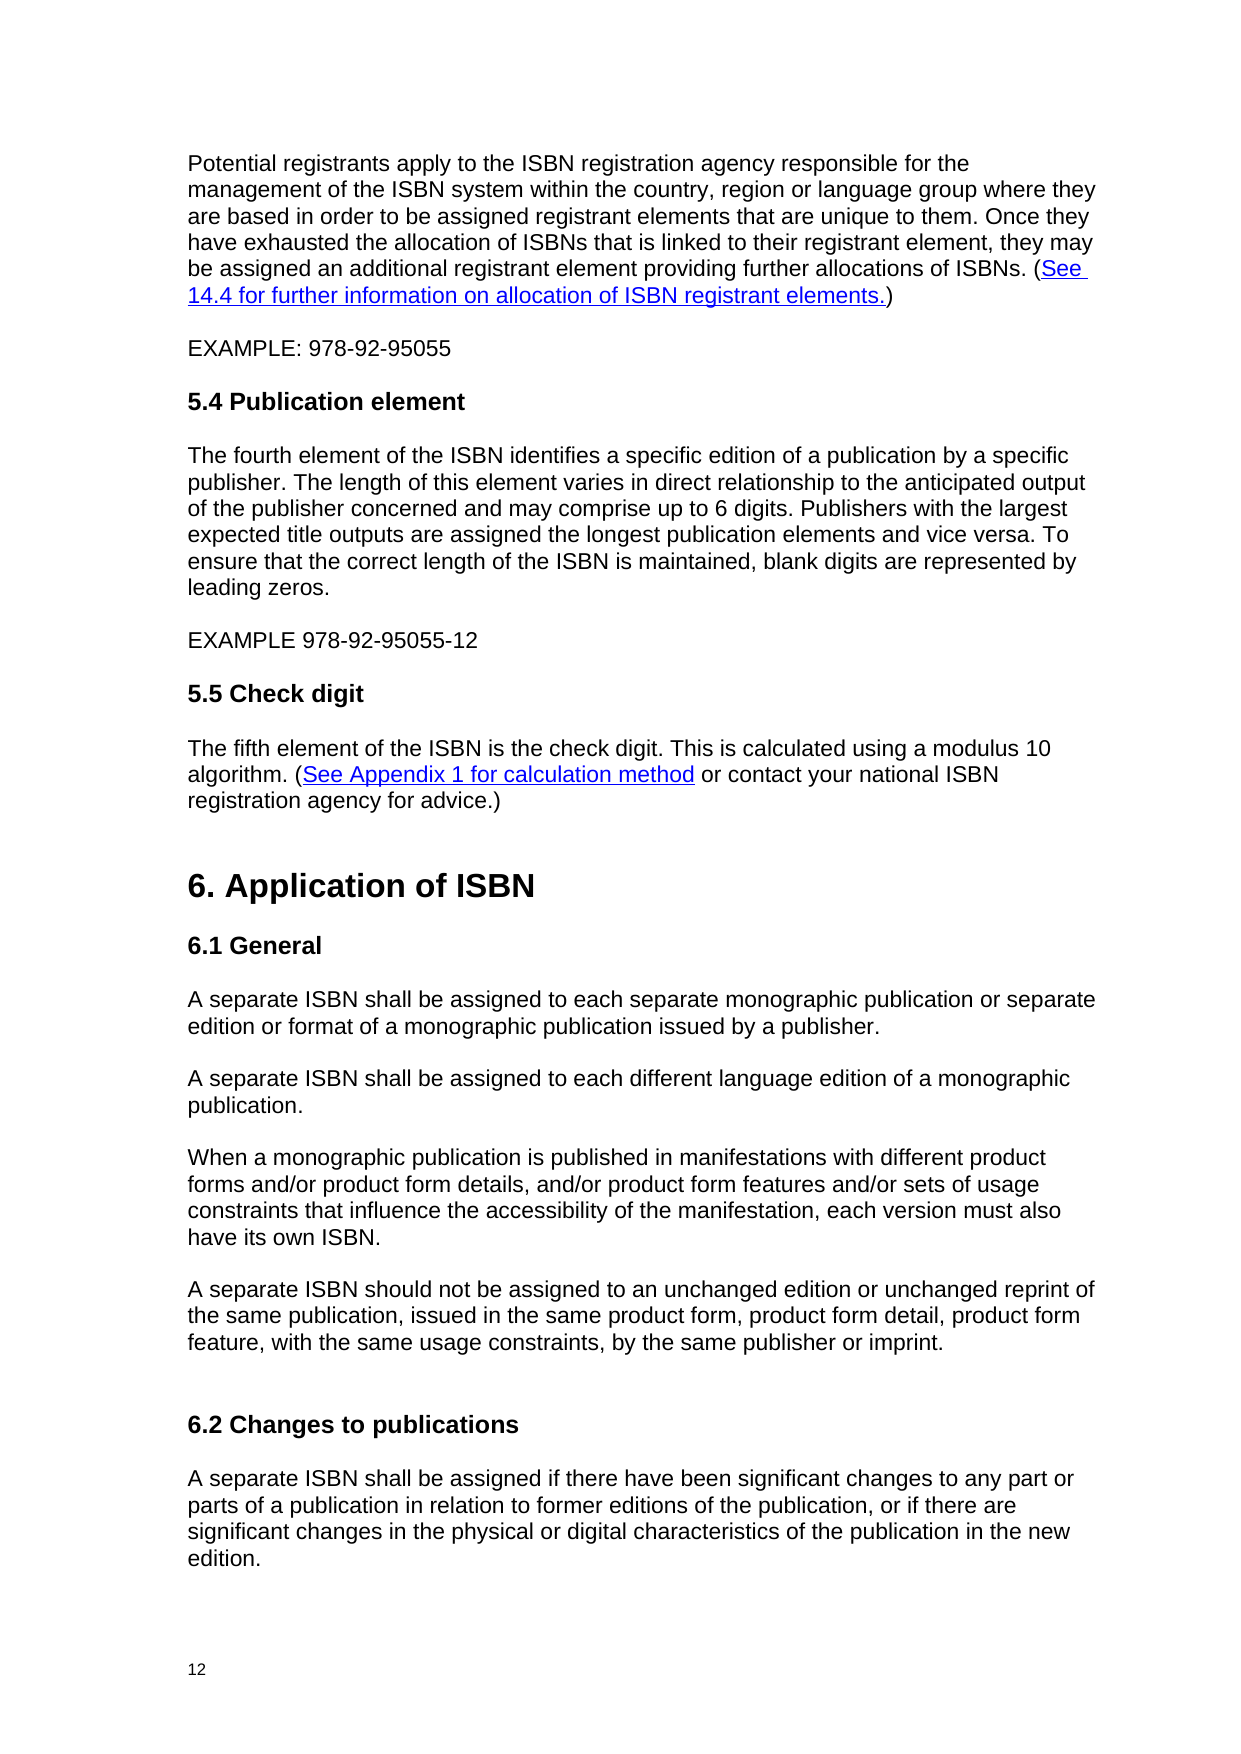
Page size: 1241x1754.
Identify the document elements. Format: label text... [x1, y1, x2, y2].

text Potential registrants apply to the ISBN registration agency responsible for the management of the ISBN system within the country, region or language group where they are based in order to be assigned registrant elements that are unique to them. Once they have exhausted the allocation of ISBNs that is linked to their registrant element, they may be assigned an additional registrant element providing further allocations of ISBNs. (See 14.4 for further information on allocation of ISBN registrant elements.) [187, 150, 1108, 308]
text The fifth element of the ISBN is the check digit. This is calculated using a modulus 10 algorithm. (See Appendix 1 for calculation method or contact your national ISBN registration agency for advice.) [187, 734, 1108, 814]
text When a monographic publication is published in manifestations with different product forms and/or product form details, and/or product form features and/or sets of usage constraints that influence the accessibility of the manifestation, each version must also have its own ISBN. [187, 1144, 1108, 1250]
text A separate ISBN should not be assigned to an unchanged edition or unchanged reprint of the same publication, issued in the same product form, product form detail, product form feature, with the same usage constraints, by the same publisher or imprint. [187, 1276, 1108, 1355]
text A separate ISBN shall be assigned if there have been significant changes to any part or parts of a publication in relation to former editions of the publication, or if there are significant changes in the physical or digital characteristics of the publication in the new edition. [187, 1465, 1108, 1571]
text 6.1 General [187, 931, 1108, 960]
text A separate ISBN shall be assigned to each separate monographic publication or separate edition or format of a monographic publication issued by a publisher. [187, 986, 1108, 1039]
text A separate ISBN shall be assigned to each different language edition of a monographic publication. [187, 1065, 1108, 1118]
text 6.2 Changes to publications [187, 1410, 1108, 1439]
text 5.5 Check digit [187, 679, 1108, 708]
text The fourth element of the ISBN identifies a specific edition of a publication by a specific publisher. The length of this element varies in direct relationship to the anticipated output of the publisher concerned and may comprise up to 6 digits. Publishers with the largest expected title outputs are assigned the longest publication elements and vice versa. To ensure that the correct length of the ISBN is maintained, blank digits are represented by leading zeros. [187, 442, 1108, 600]
text EXAMPLE: 978-92-95055 [187, 334, 1108, 361]
text 5.4 Publication element [187, 387, 1108, 416]
text EXAMPLE 978-92-95055-12 [187, 627, 1108, 653]
text 6. Application of ISBN [187, 866, 1108, 905]
